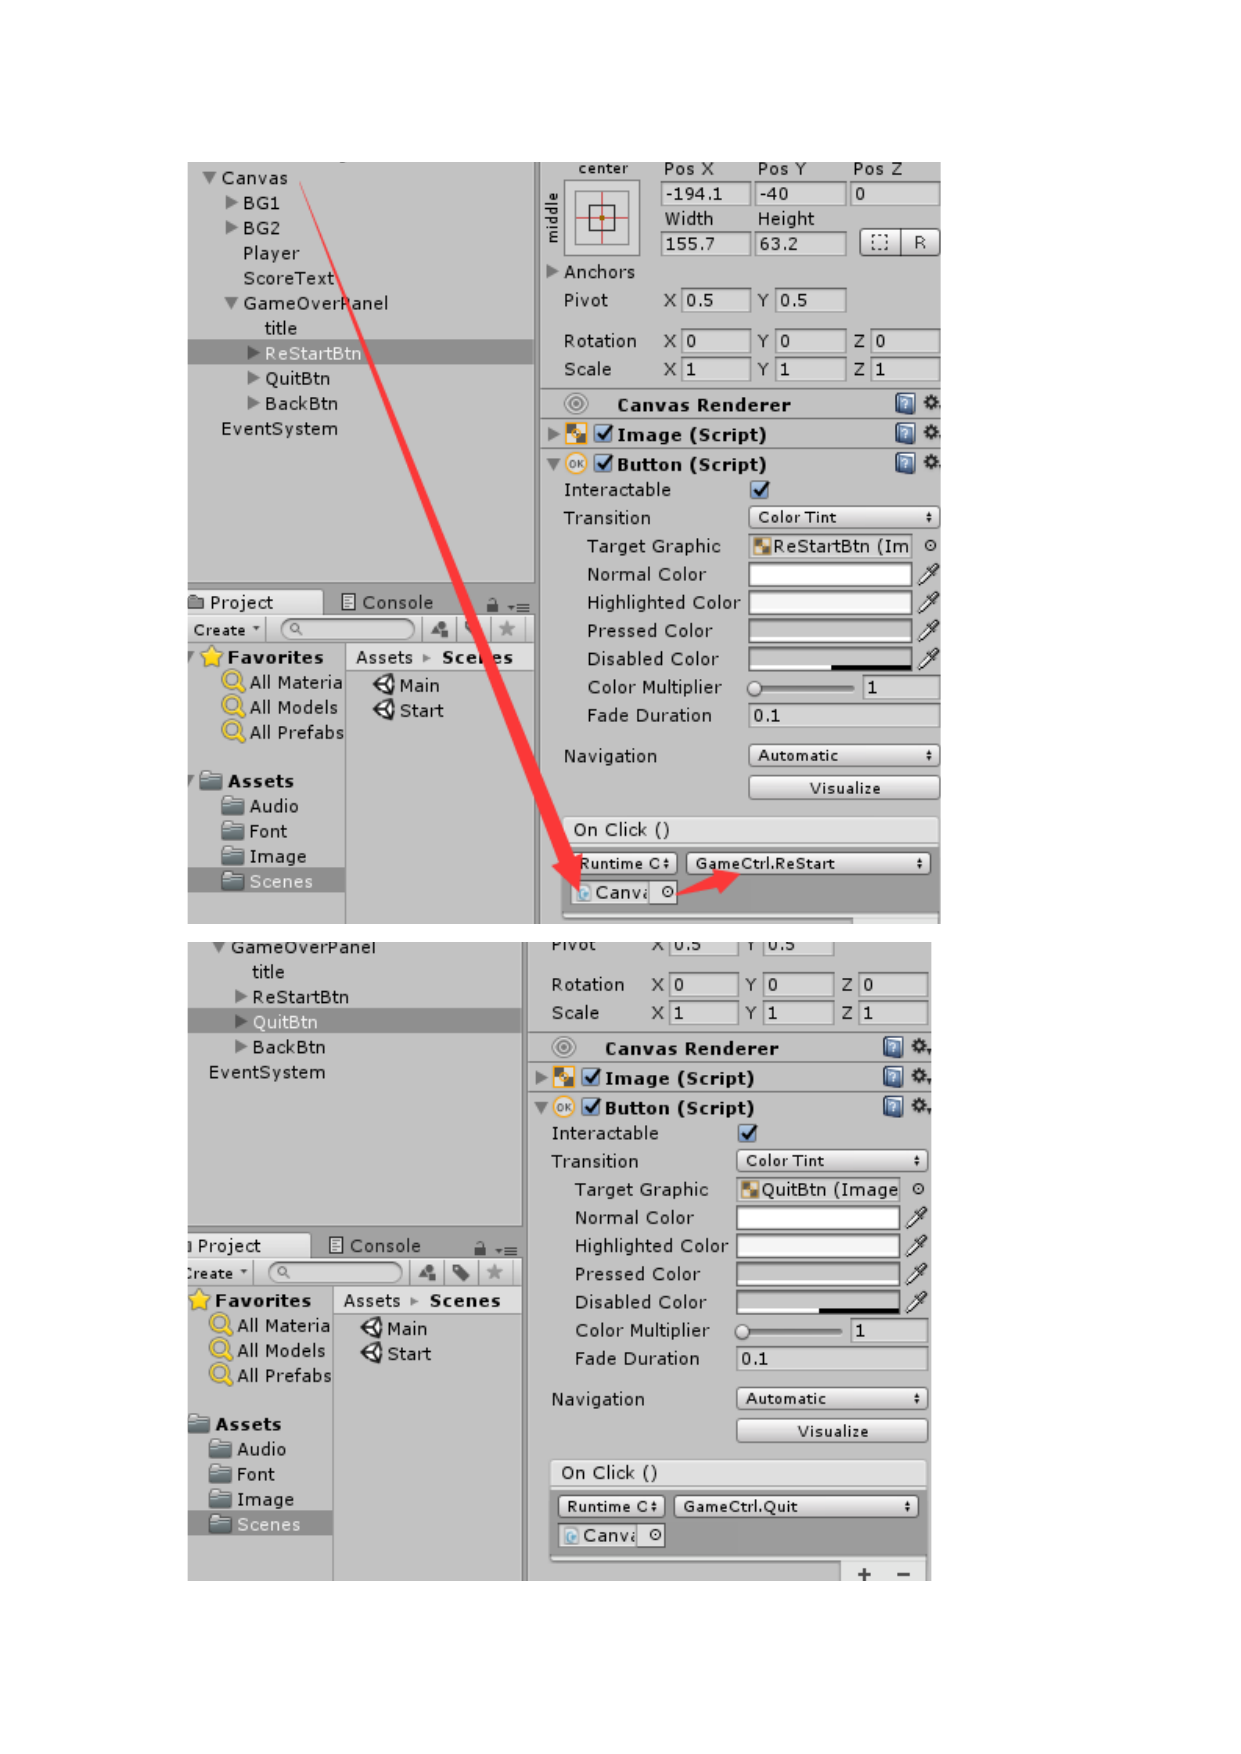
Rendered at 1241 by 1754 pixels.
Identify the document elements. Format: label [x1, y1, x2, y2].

picture [187, 162, 941, 924]
picture [187, 942, 932, 1581]
